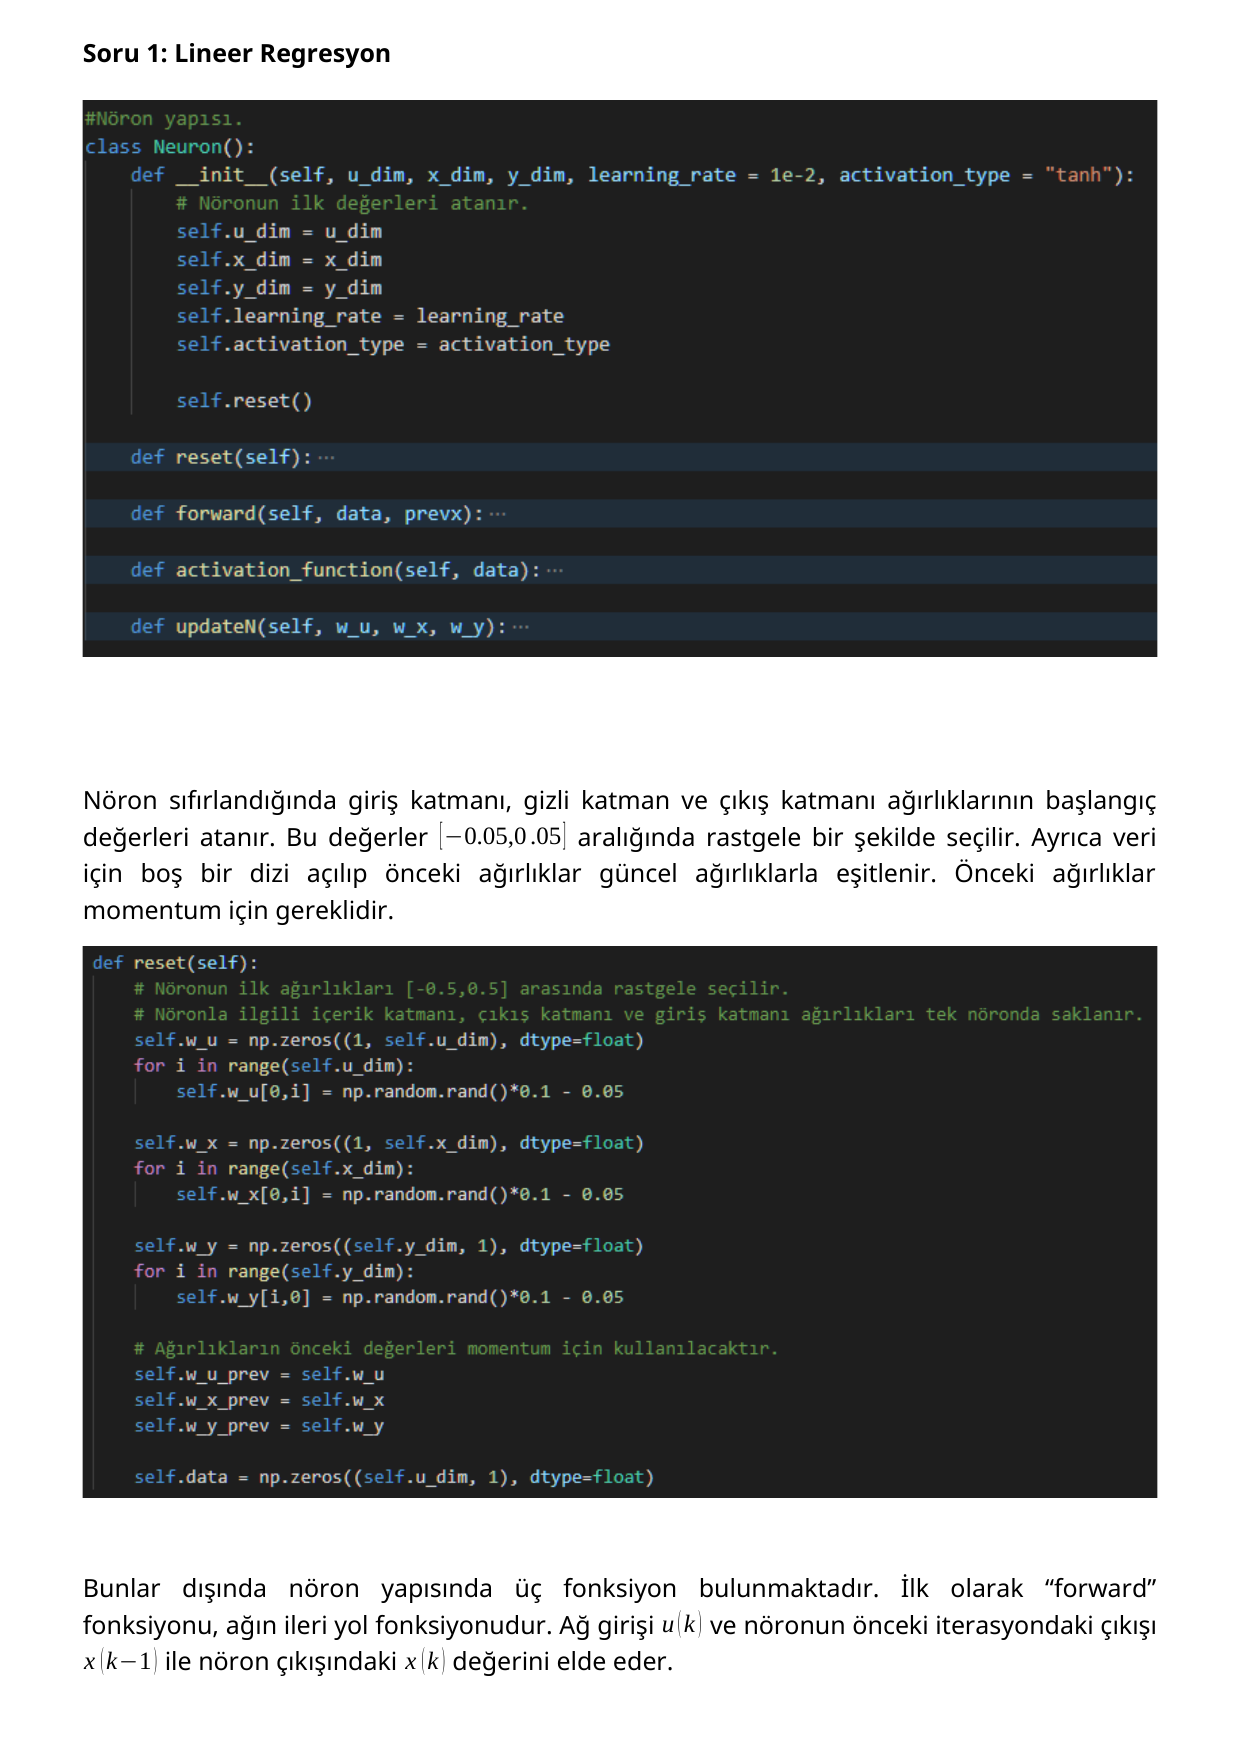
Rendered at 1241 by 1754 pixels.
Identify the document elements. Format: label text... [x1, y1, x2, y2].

text Bunlar dışında nöron yapısında üç fonksiyon bulunmaktadır. İlk olarak “forward” fonksiyonu, ağın ileri yol fonksiyonudur. Ağ girişi ve nöronun önceki iterasyondaki çıkışı ile nöron çıkışındaki değerini elde eder. [83, 1571, 1157, 1678]
picture [82, 946, 1158, 1498]
picture [82, 100, 1158, 657]
text Nöron sıfırlandığında giriş katmanı, gizli katman ve çıkış katmanı ağırlıklarının başlangıç değerleri atanır. Bu değerler aralığında rastgele bir şekilde seçilir. Ayrıca veri için boş bir dizi açılıp önceki ağırlıklar güncel ağırlıklarla eşitlenir. Önceki ağırlıklar momentum için gereklidir. [83, 783, 1157, 927]
